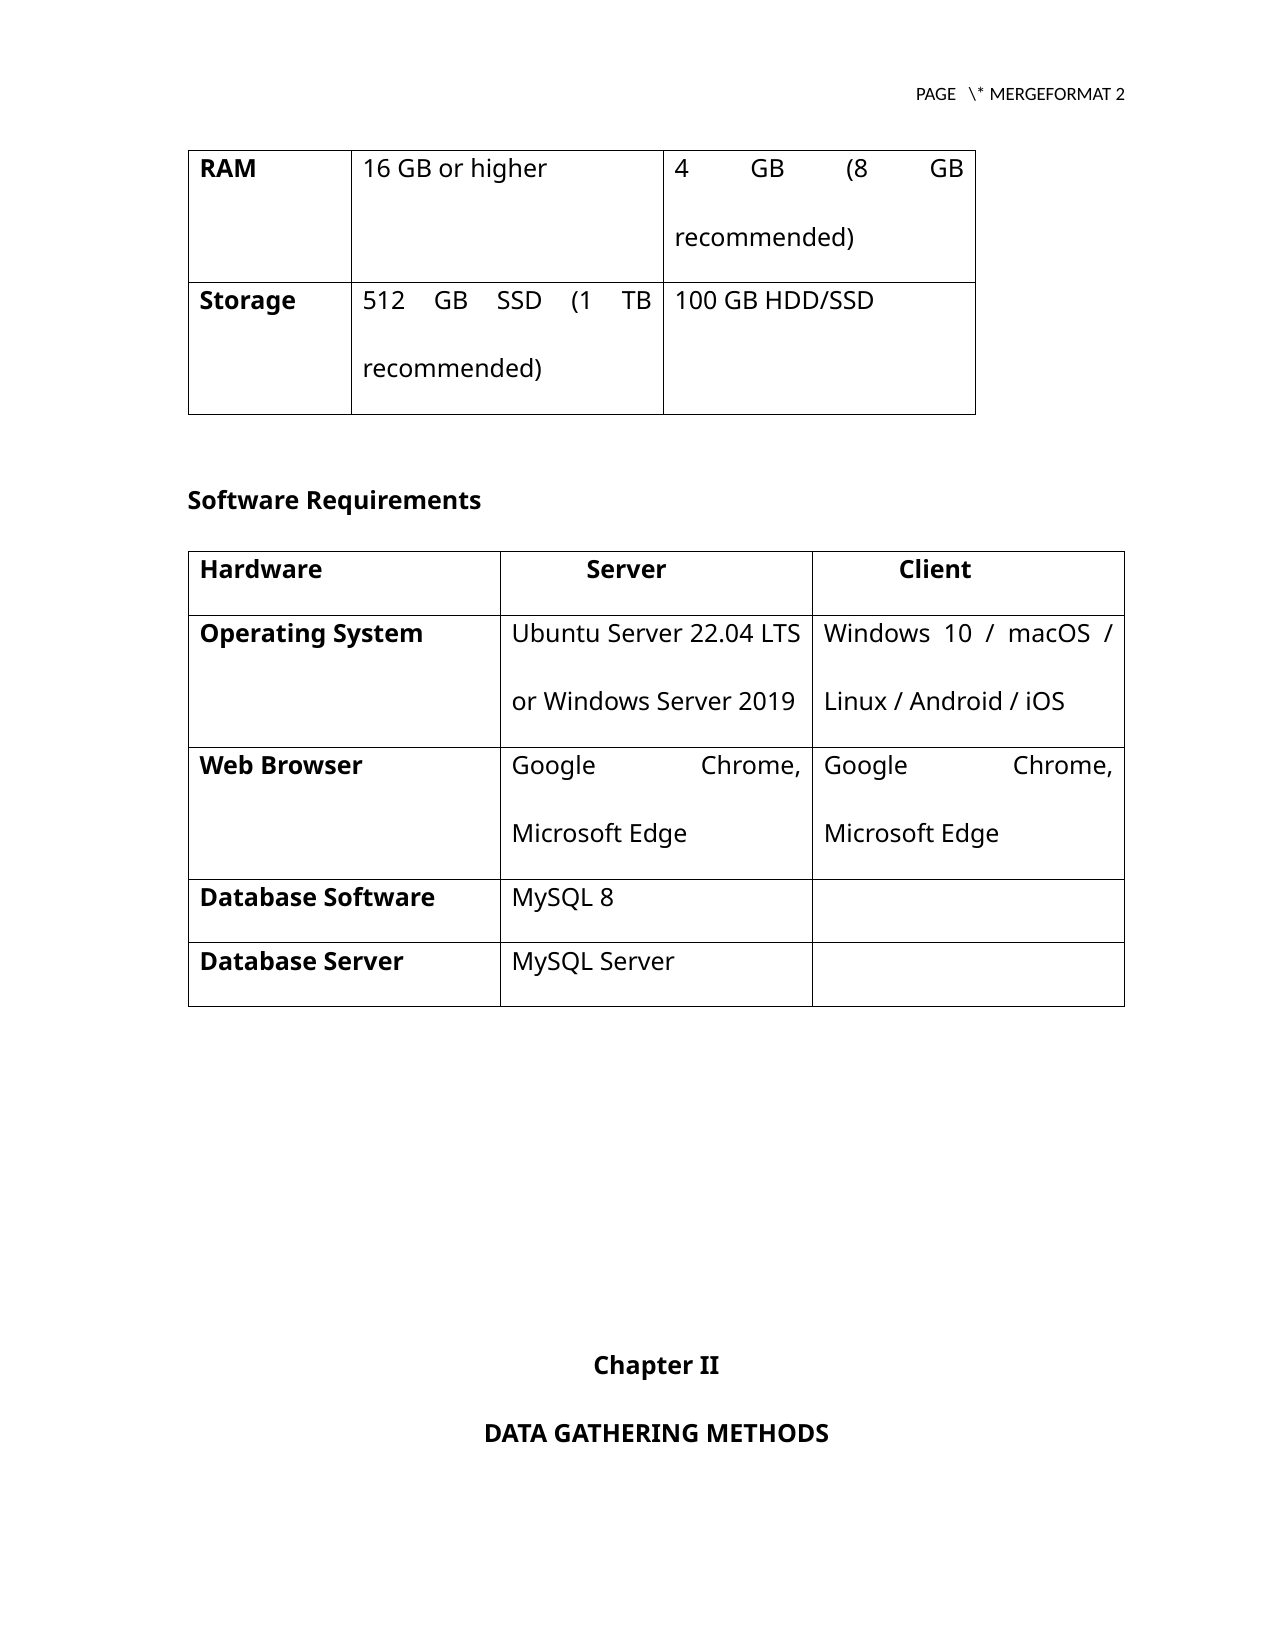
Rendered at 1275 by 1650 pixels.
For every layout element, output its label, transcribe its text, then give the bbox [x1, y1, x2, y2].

table_header Client [813, 552, 1124, 615]
table_cell Google Chrome, Microsoft Edge [813, 748, 1124, 878]
table_cell Google Chrome, Microsoft Edge [501, 748, 812, 878]
table_cell 4 GB (8 GB recommended) [664, 151, 975, 282]
table_cell Database Server [189, 943, 500, 1006]
table_cell Storage [189, 283, 351, 414]
table_cell Ubuntu Server 22.04 LTS or Windows Server 2019 [501, 616, 812, 747]
text Software Requirements [187, 483, 1125, 517]
table_cell Database Software [189, 880, 500, 942]
table_cell 100 GB HDD/SSD [664, 283, 975, 414]
table_header Hardware [189, 552, 500, 615]
table_cell Web Browser [189, 748, 500, 878]
table_cell MySQL 8 [501, 880, 812, 942]
text Chapter II [187, 1348, 1125, 1382]
table_cell 16 GB or higher [352, 151, 663, 282]
table_cell [813, 880, 1124, 942]
text DATA GATHERING METHODS [187, 1416, 1125, 1450]
table_cell Operating System [189, 616, 500, 747]
table_cell [813, 943, 1124, 1006]
table_header Server [501, 552, 812, 615]
table_cell RAM [189, 151, 351, 282]
table_cell 512 GB SSD (1 TB recommended) [352, 283, 663, 414]
table_cell MySQL Server [501, 943, 812, 1006]
table_cell Windows 10 / macOS / Linux / Android / iOS [813, 616, 1124, 747]
